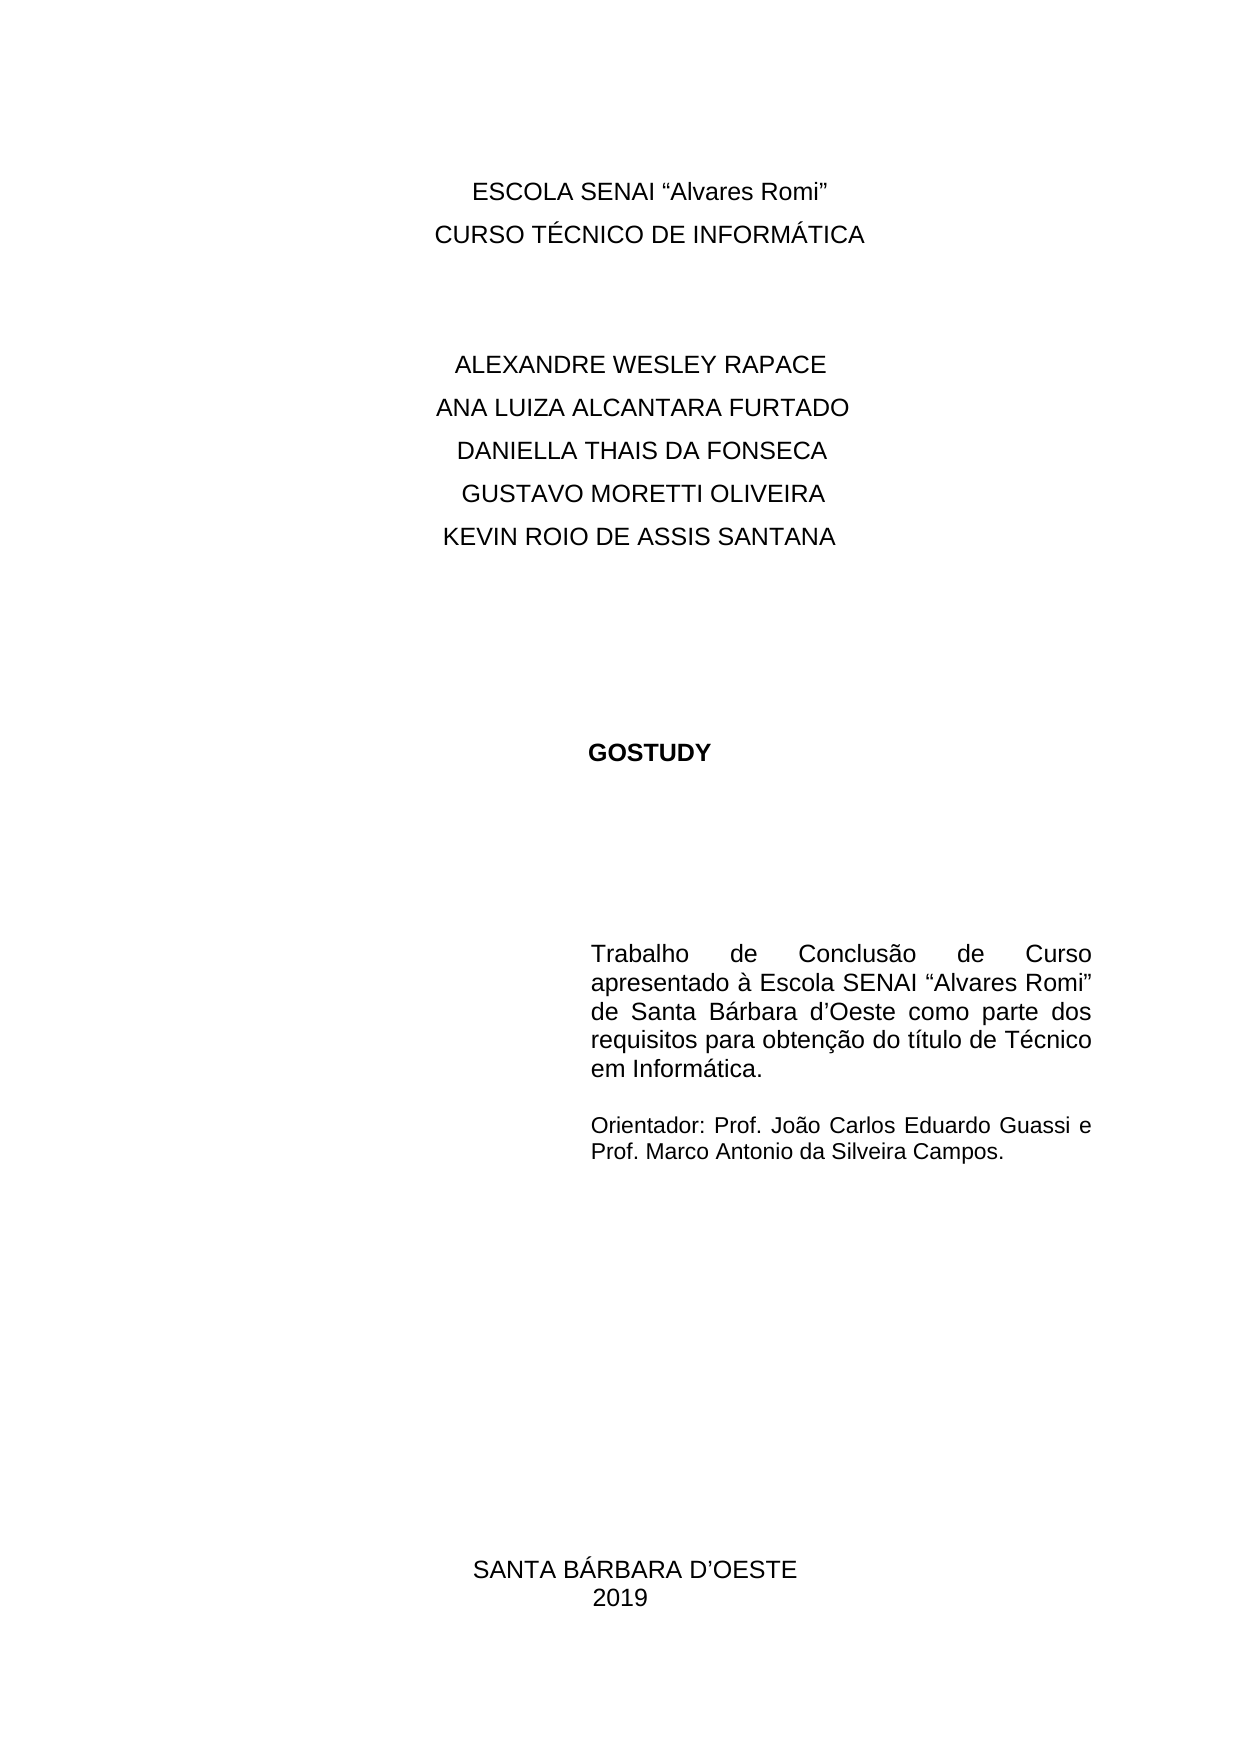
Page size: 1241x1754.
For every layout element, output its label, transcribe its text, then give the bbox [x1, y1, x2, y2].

text GOSTUDY [177, 738, 1122, 767]
text GUSTAVO MORETTI OLIVEIRA [177, 479, 1122, 508]
text DANIELLA THAIS DA FONSECA [325, 436, 1122, 465]
text 2019 [118, 1583, 1122, 1612]
text ESCOLA SENAI “Alvares Romi” [177, 177, 1122, 206]
text SANTA BÁRBARA D’OESTE [399, 1555, 1122, 1583]
text ANA LUIZA ALCANTARA FURTADO [325, 393, 1122, 422]
text Trabalho de Conclusão de Curso apresentado à Escola SENAI “Alvares Romi” de Santa Bárbara d’Oeste como parte dos requisitos para obtenção do título de Técnico em Informática. [591, 939, 1093, 1083]
text ALEXANDRE WESLEY RAPACE [177, 350, 1122, 378]
text KEVIN ROIO DE ASSIS SANTANA [325, 522, 1122, 551]
text Orientador: Prof. João Carlos Eduardo Guassi e Prof. Marco Antonio da Silveira Campos. [591, 1112, 1093, 1164]
text CURSO TÉCNICO DE INFORMÁTICA [177, 220, 1122, 249]
